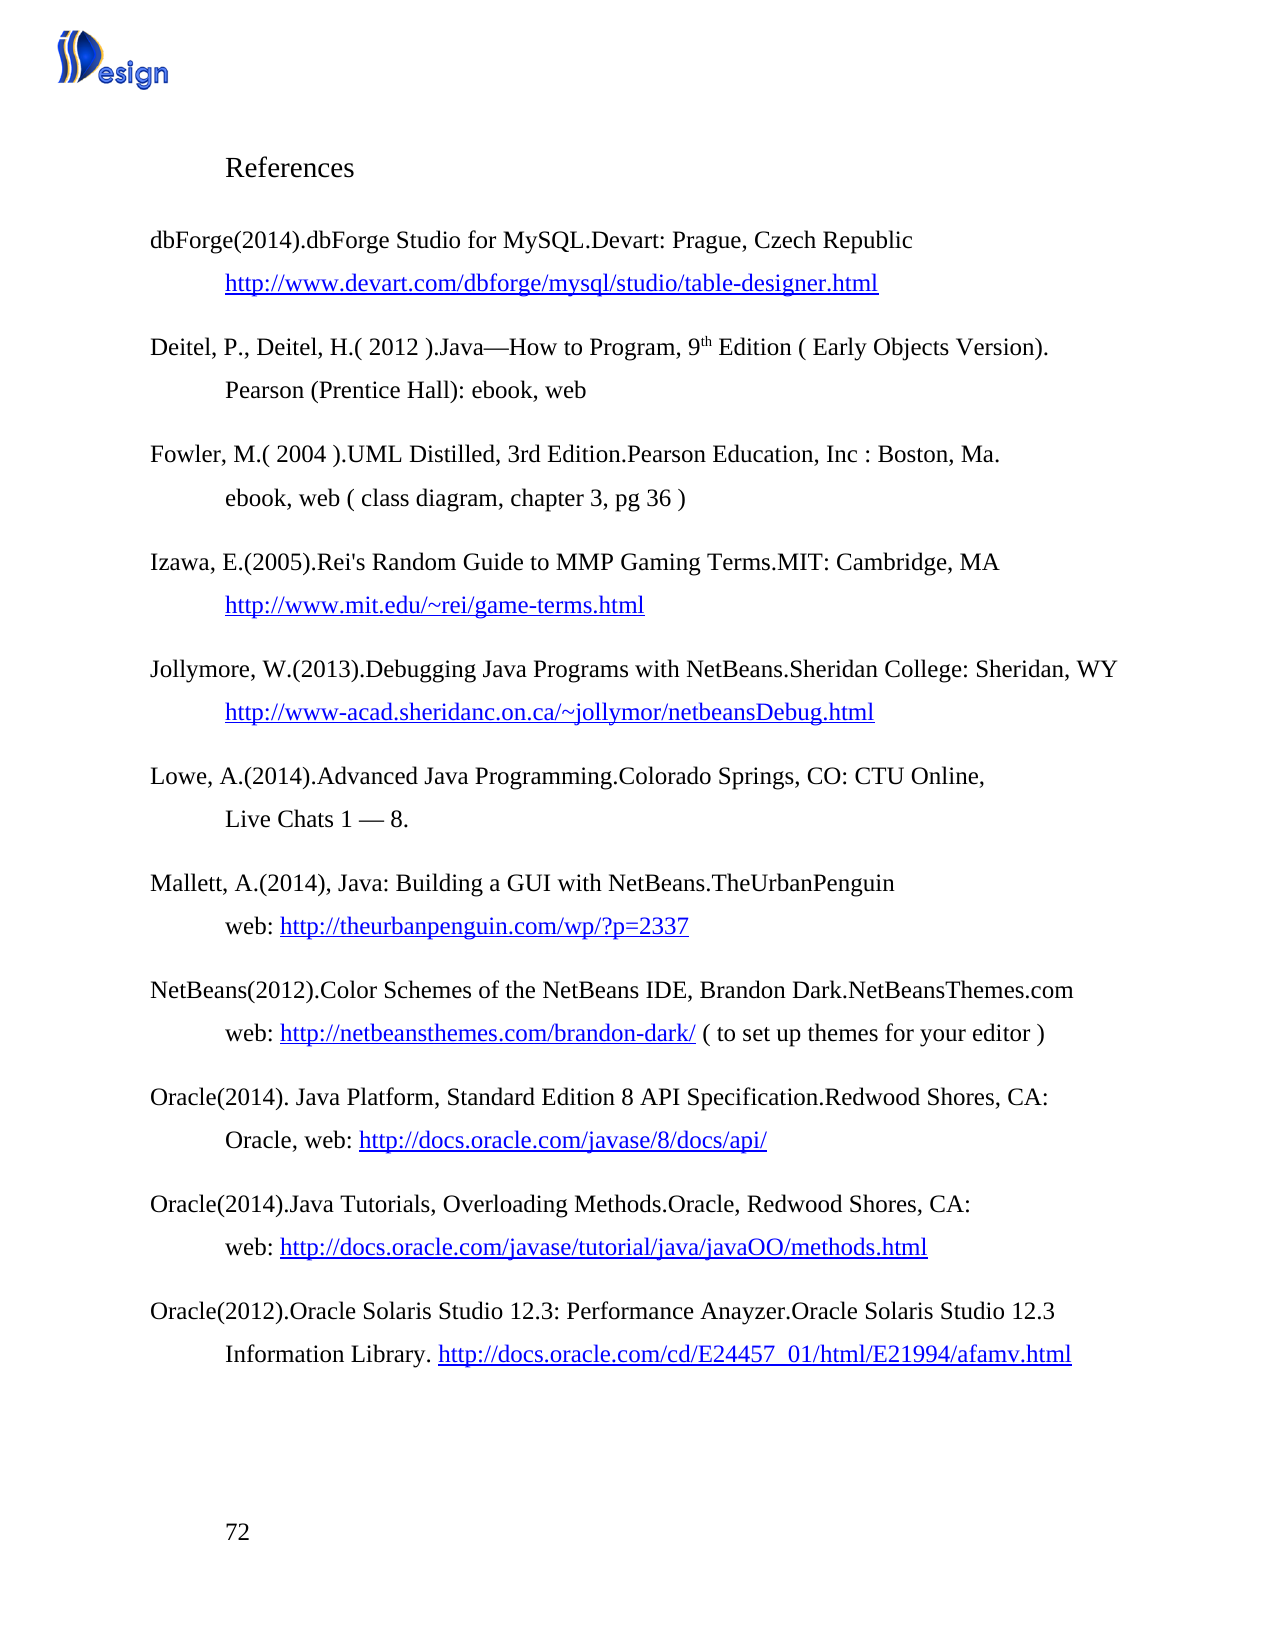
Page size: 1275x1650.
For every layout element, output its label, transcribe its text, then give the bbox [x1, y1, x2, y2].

text Izawa, E.(2005).Rei's Random Guide to MMP Gaming Terms.MIT: Cambridge, MA [150, 547, 1125, 575]
text Lowe, A.(2014).Advanced Java Programming.Colorado Springs, CO: CTU Online, [150, 761, 1125, 789]
text Oracle(2012).Oracle Solaris Studio 12.3: Performance Anayzer.Oracle Solaris Studio 12.3 Information Library. http://docs.oracle.com/cd/E24457_01/html/E21994/afamv.html [150, 1296, 1125, 1368]
text Oracle(2014). Java Platform, Standard Edition 8 API Specification.Redwood Shores, CA: Oracle, web: http://docs.oracle.com/javase/8/docs/api/ [150, 1082, 1125, 1154]
text web: http://docs.oracle.com/javase/tutorial/java/javaOO/methods.html [150, 1232, 1125, 1261]
subtitle References [150, 150, 1125, 183]
picture [56, 30, 170, 91]
text http://www.mit.edu/~rei/game-terms.html [150, 590, 1125, 618]
text Jollymore, W.(2013).Debugging Java Programs with NetBeans.Sheridan College: Sheridan, WY http://www-acad.sheridanc.on.ca/~jollymor/netbeansDebug.html [150, 654, 1125, 726]
text Fowler, M.( 2004 ).UML Distilled, 3rd Edition.Pearson Education, Inc : Boston, Ma. [150, 439, 1125, 468]
text NetBeans(2012).Color Schemes of the NetBeans IDE, Brandon Dark.NetBeansThemes.com [150, 975, 1125, 1004]
text ebook, web ( class diagram, chapter 3, pg 36 ) [150, 483, 1125, 511]
text http://www.devart.com/dbforge/mysql/studio/table-designer.html [225, 268, 1125, 297]
text dbForge(2014).dbForge Studio for MySQL.Devart: Prague, Czech Republic [150, 225, 1125, 254]
text Live Chats 1 — 8. [225, 804, 1125, 833]
text Mallett, A.(2014), Java: Building a GUI with NetBeans.TheUrbanPenguin [150, 868, 1125, 897]
text Deitel, P., Deitel, H.( 2012 ).Java—How to Program, 9th Edition ( Early Objects Version). Pearson (Prentice Hall): ebook, web [150, 332, 1125, 404]
text web: http://theurbanpenguin.com/wp/?p=2337 [225, 911, 1125, 940]
text Oracle(2014).Java Tutorials, Overloading Methods.Oracle, Redwood Shores, CA: [150, 1189, 1125, 1218]
text web: http://netbeansthemes.com/brandon-dark/ ( to set up themes for your editor ) [150, 1018, 1125, 1047]
